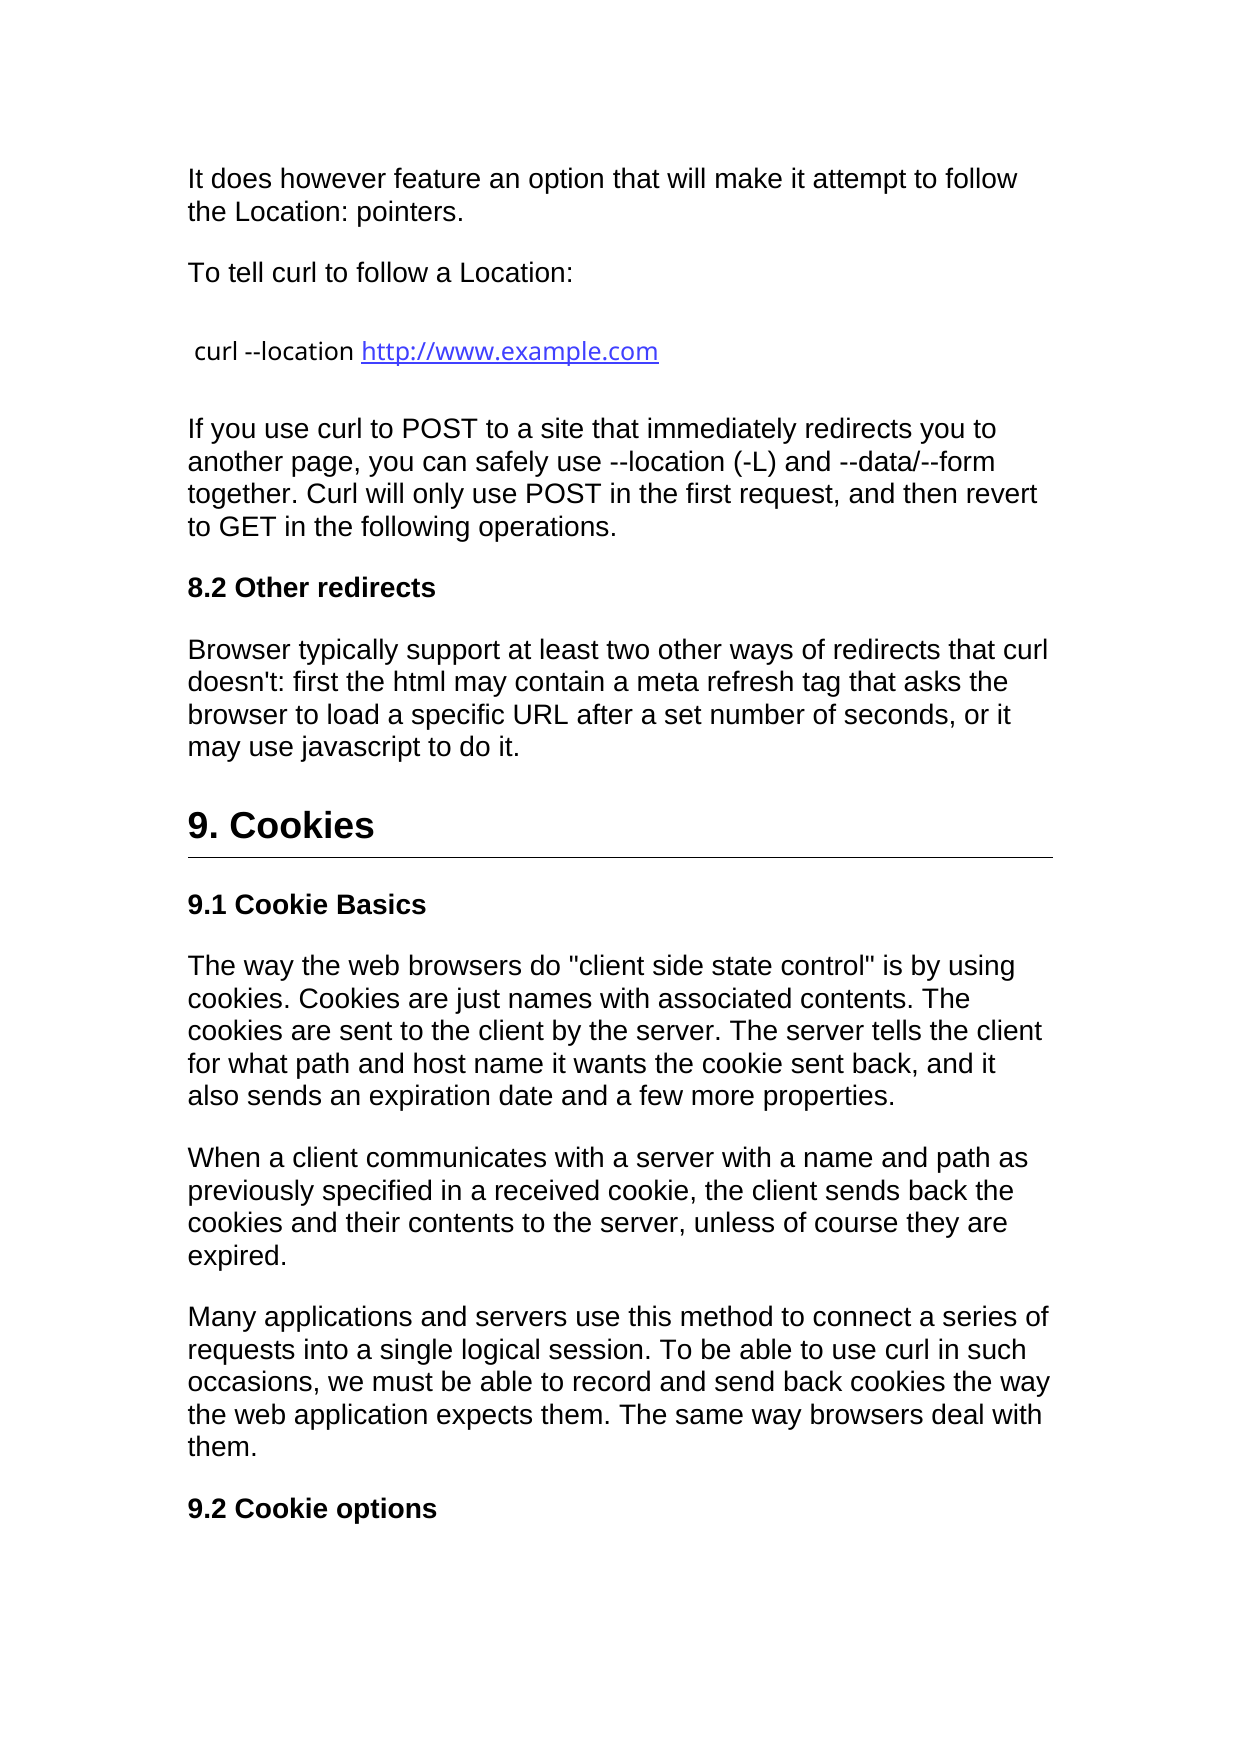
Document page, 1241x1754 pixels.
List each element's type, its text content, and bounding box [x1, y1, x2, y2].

text curl --location http://www.example.com [187, 318, 1053, 383]
text Browser typically support at least two other ways of redirects that curl doesn't: first the html may contain a meta refresh tag that asks the browser to load a specific URL after a set number of seconds, or it may use javascript to do it. [187, 633, 1053, 763]
text 8.2 Other redirects [187, 571, 1053, 604]
text The way the web browsers do "client side state control" is by using cookies. Cookies are just names with associated contents. The cookies are sent to the client by the server. The server tells the client for what path and host name it wants the cookie sent back, and it also sends an expiration date and a few more properties. [187, 949, 1053, 1112]
text If you use curl to POST to a site that immediately redirects you to another page, you can safely use --location (-L) and --data/--form together. Curl will only use POST in the first request, and then revert to GET in the following operations. [187, 412, 1053, 542]
text 9.1 Cookie Basics [187, 888, 1053, 920]
text Many applications and servers use this method to connect a series of requests into a single logical session. To be able to use curl in such occasions, we must be able to record and send back cookies the way the web application expects them. The same way browsers deal with them. [187, 1300, 1053, 1463]
text 9.2 Cookie options [187, 1492, 1053, 1524]
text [187, 162, 1053, 227]
text 9. Cookies [187, 792, 1053, 858]
text To tell curl to follow a Location: [187, 256, 1053, 289]
text When a client communicates with a server with a name and path as previously specified in a received cookie, the client sends back the cookies and their contents to the server, unless of course they are expired. [187, 1141, 1053, 1271]
